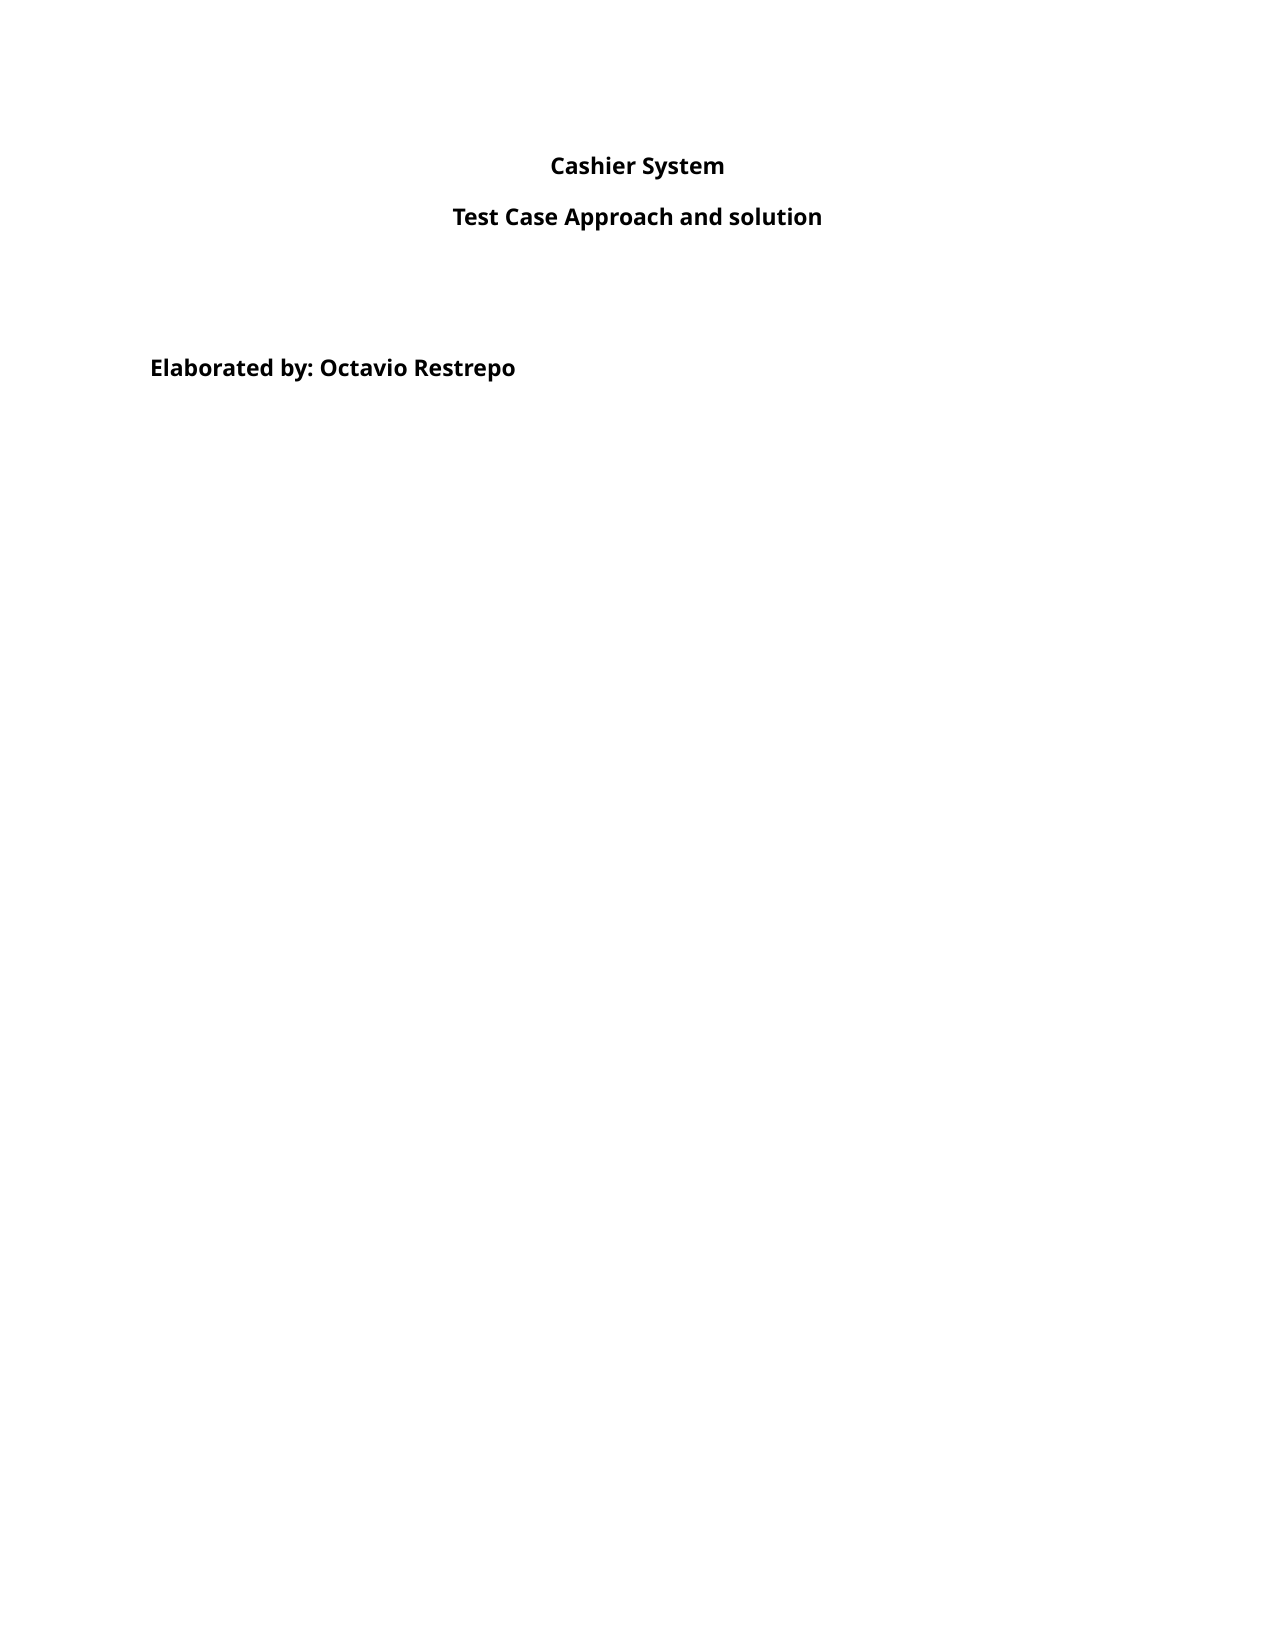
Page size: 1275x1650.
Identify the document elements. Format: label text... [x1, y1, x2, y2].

text Elaborated by: Octavio Restrepo [150, 352, 1125, 383]
text Cashier System [150, 150, 1125, 181]
text Test Case Approach and solution [150, 200, 1125, 232]
